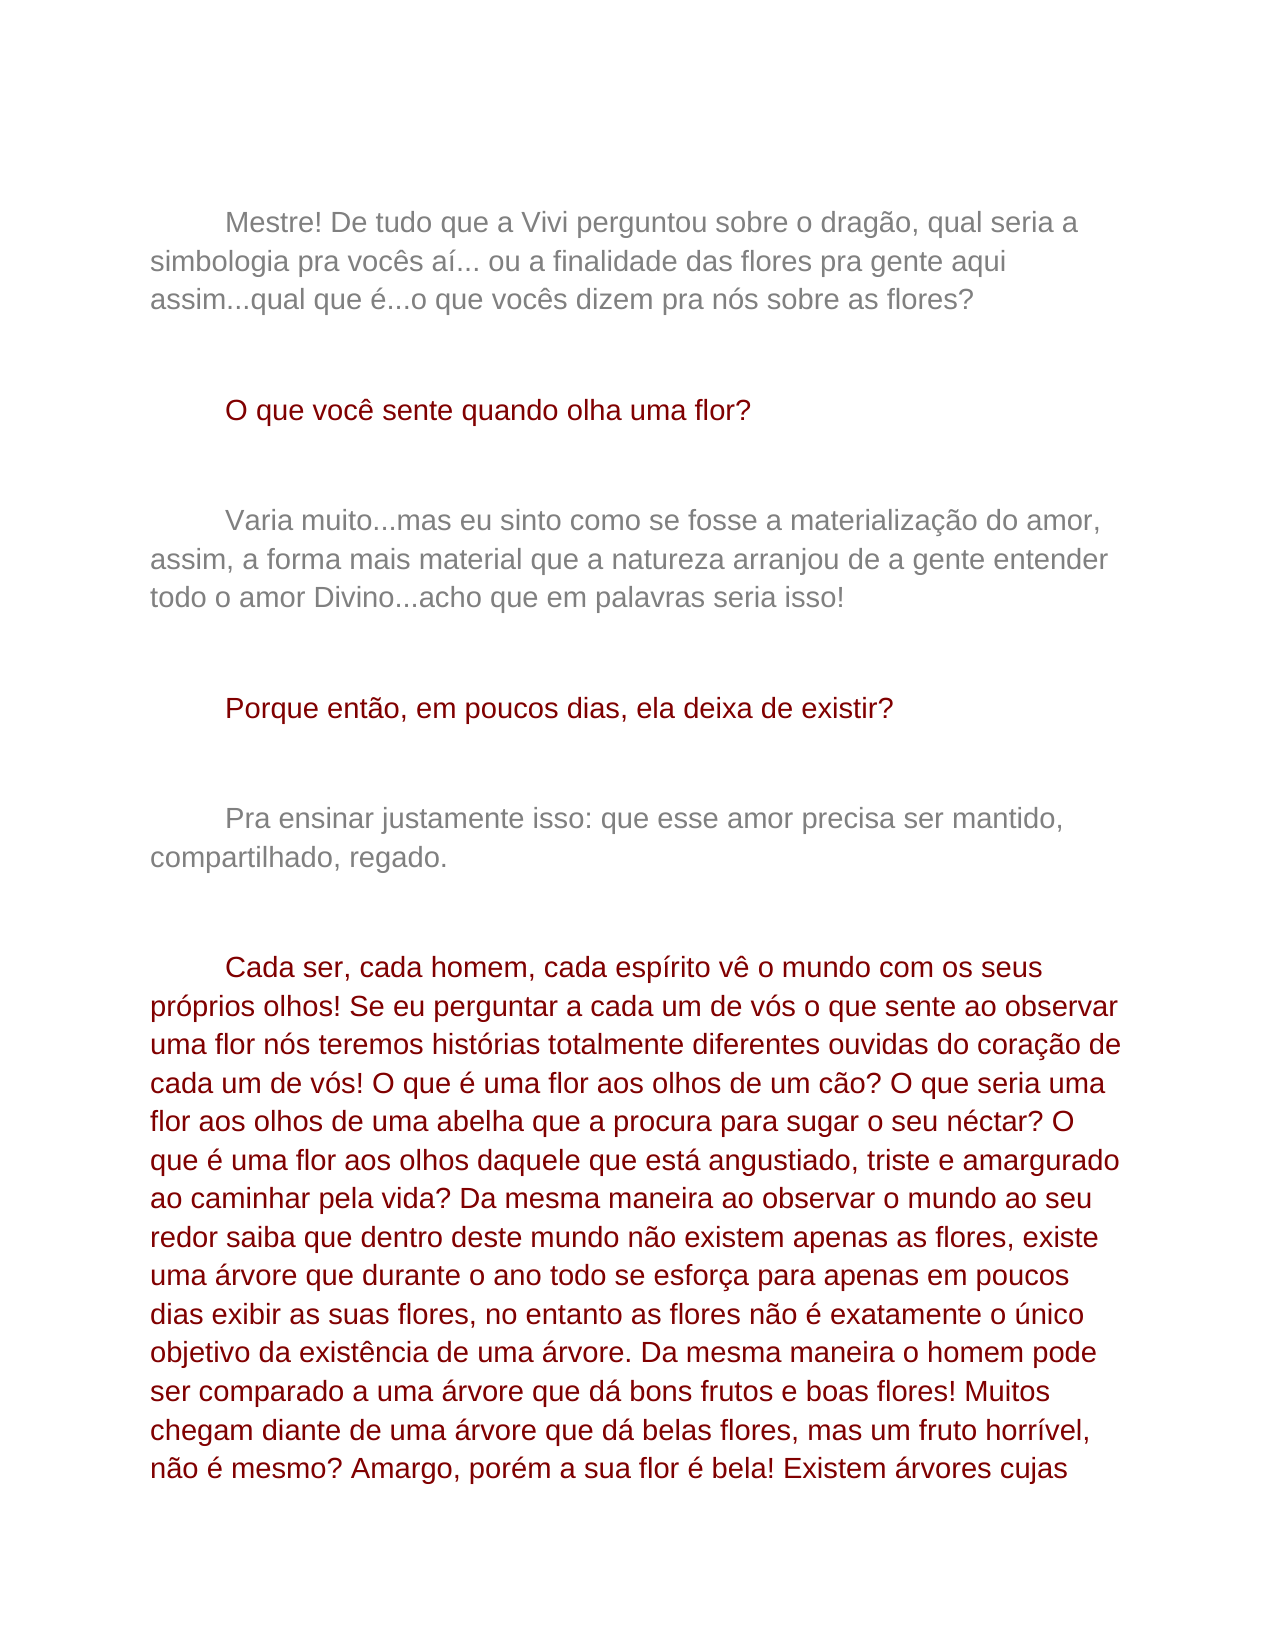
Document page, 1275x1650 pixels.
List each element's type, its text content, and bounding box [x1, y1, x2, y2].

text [150, 950, 1125, 1484]
text O que você sente quando olha uma flor? [150, 393, 1125, 426]
text Pra ensinar justamente isso: que esse amor precisa ser mantido, compartilhado, regado. [150, 801, 1125, 873]
text Varia muito...mas eu sinto como se fosse a materialização do amor, assim, a forma mais material que a natureza arranjou de a gente entender todo o amor Divino...acho que em palavras seria isso! [150, 503, 1125, 614]
text Mestre! De tudo que a Vivi perguntou sobre o dragão, qual seria a simbologia pra vocês aí... ou a finalidade das flores pra gente aqui assim...qual que é...o que vocês dizem pra nós sobre as flores? [150, 205, 1125, 316]
text Porque então, em poucos dias, ela deixa de existir? [150, 691, 1125, 724]
